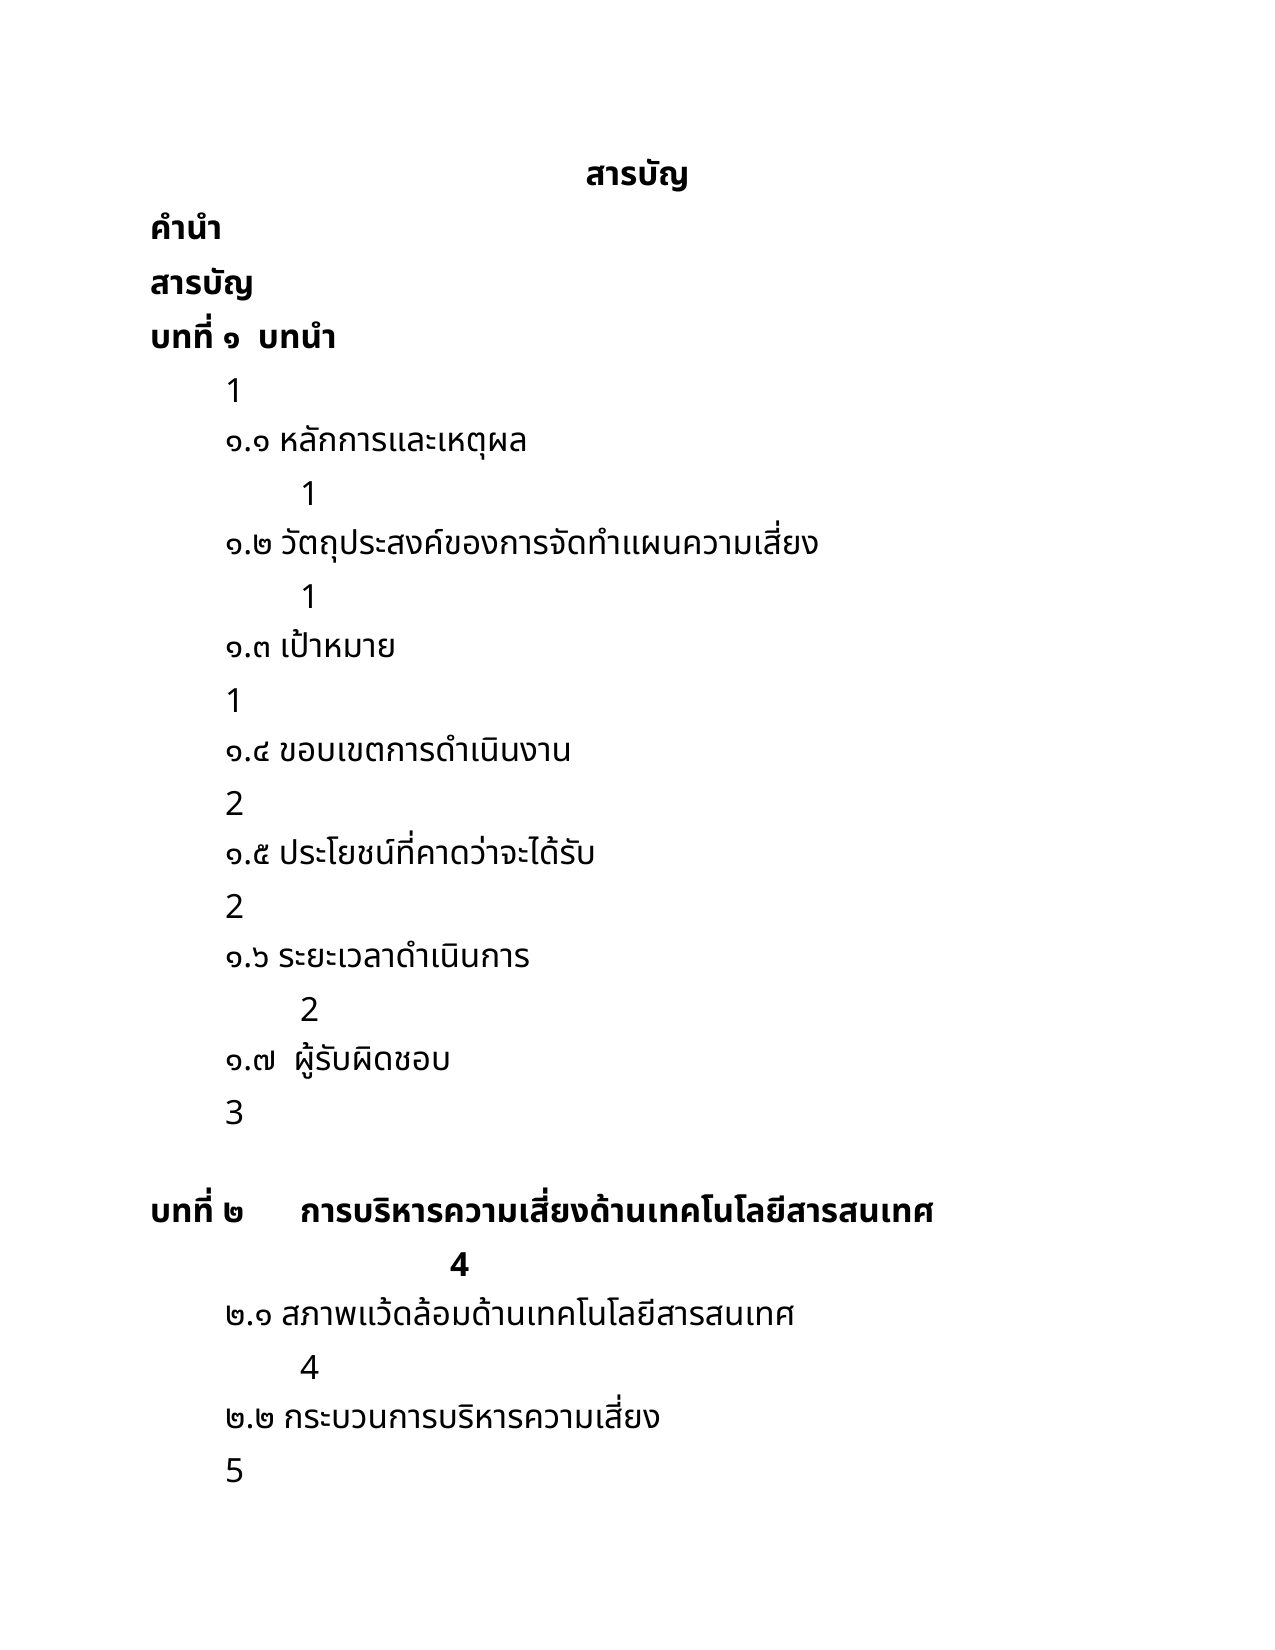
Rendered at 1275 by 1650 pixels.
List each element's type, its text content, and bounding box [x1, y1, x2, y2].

text ๑.๑ หลักการและเหตุผล 1 [150, 416, 1125, 516]
text ๒.๒ กระบวนการบริหารความเสี่ยง 5 [150, 1393, 1125, 1492]
text บทที่ ๑ บทนำ 1 [150, 313, 1125, 412]
text ๑.๕ ประโยชน์ที่คาดว่าจะได้รับ 2 [150, 828, 1125, 928]
text ๒.๑ สภาพแว้ดล้อมด้านเทคโนโลยีสารสนเทศ 4 [150, 1290, 1125, 1389]
text บทที่ ๒ การบริหารความเสี่ยงด้านเทคโนโลยีสารสนเทศ 4 [150, 1187, 1125, 1286]
text ๑.๓ เป้าหมาย 1 [150, 622, 1125, 722]
text ๑.๖ ระยะเวลาดำเนินการ 2 [150, 932, 1125, 1031]
text ๑.๗ ผู้รับผิดชอบ 3 [150, 1035, 1125, 1134]
text สารบัญ [150, 259, 1125, 309]
text คำนำ [150, 204, 1125, 255]
text สารบัญ [150, 150, 1125, 200]
text ๑.๒ วัตถุประสงค์ของการจัดทำแผนความเสี่ยง 1 [150, 519, 1125, 619]
text ๑.๔ ขอบเขตการดำเนินงาน 2 [150, 725, 1125, 825]
